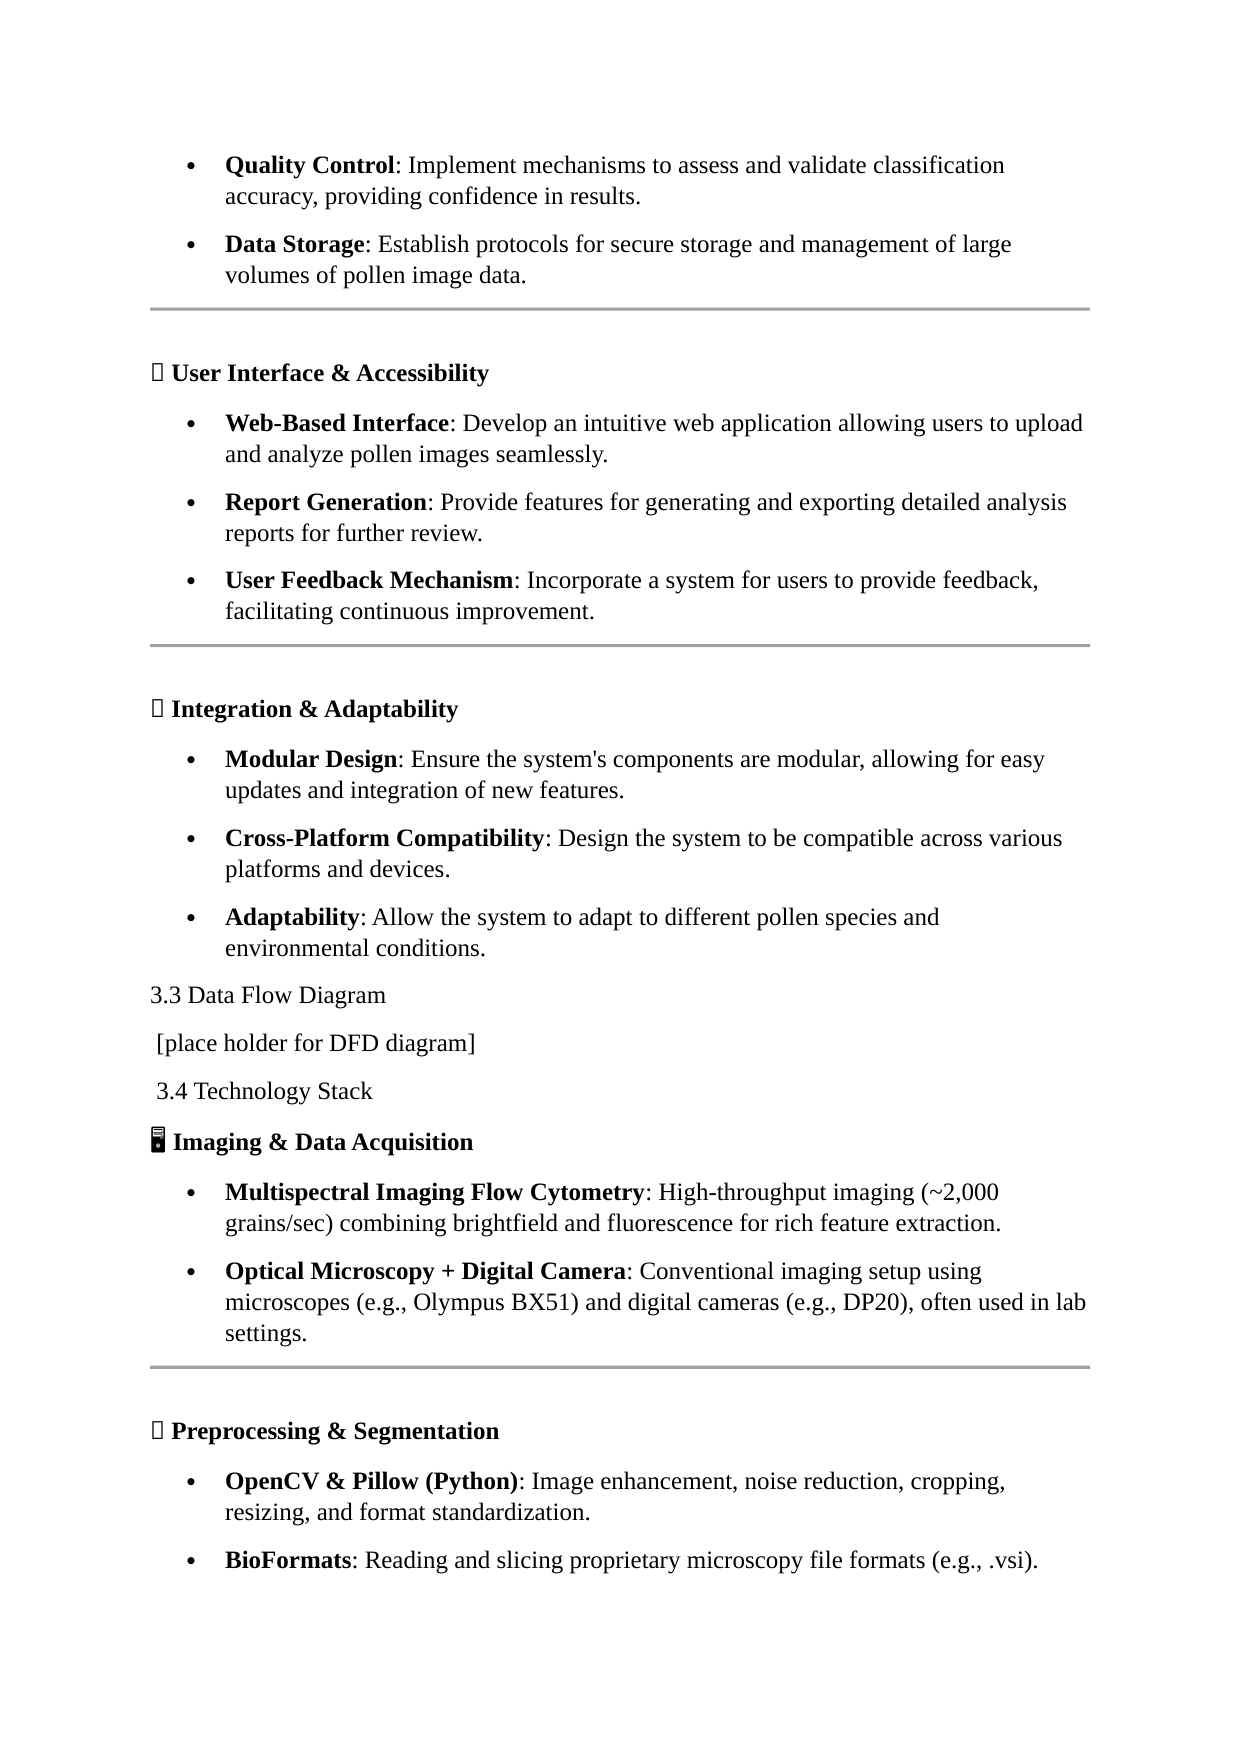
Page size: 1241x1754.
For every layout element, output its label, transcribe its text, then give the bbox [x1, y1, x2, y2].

text [place holder for DFD diagram] [150, 1028, 1090, 1057]
text 🧬 Preprocessing & Segmentation [150, 1413, 1090, 1447]
list Modular Design: Ensure the system's components are modular, allowing for easy updates and integration of new features. [187, 744, 1090, 804]
text 3.4 Technology Stack [150, 1076, 1090, 1105]
list User Feedback Mechanism: Incorporate a system for users to provide feedback, facilitating continuous improvement. [187, 565, 1090, 625]
list Data Storage: Establish protocols for secure storage and management of large volumes of pollen image data. [187, 229, 1090, 288]
list Web-Based Interface: Develop an intuitive web application allowing users to upload and analyze pollen images seamlessly. [187, 408, 1090, 468]
list Adaptability: Allow the system to adapt to different pollen species and environmental conditions. [187, 902, 1090, 962]
text 3.3 Data Flow Diagram [150, 981, 1090, 1009]
list Multispectral Imaging Flow Cytometry: High-throughput imaging (~2,000 grains/sec) combining brightfield and fluorescence for rich feature extraction. [187, 1177, 1090, 1237]
list Report Generation: Provide features for generating and exporting detailed analysis reports for further review. [187, 487, 1090, 546]
list OpenCV & Pillow (Python): Image enhancement, noise reduction, cropping, resizing, and format standardization. [187, 1466, 1090, 1526]
list Quality Control: Implement mechanisms to assess and validate classification accuracy, providing confidence in results. [187, 150, 1090, 210]
text 🌐 User Interface & Accessibility [150, 354, 1090, 388]
list BioFormats: Reading and slicing proprietary microscopy file formats (e.g., .vsi). [187, 1545, 1090, 1573]
list Optical Microscopy + Digital Camera: Conventional imaging setup using microscopes (e.g., Olympus BX51) and digital cameras (e.g., DP20), often used in lab settings. [187, 1256, 1090, 1347]
text 🖥️ Imaging & Data Acquisition [150, 1124, 1090, 1158]
list Cross-Platform Compatibility: Design the system to be compatible across various platforms and devices. [187, 823, 1090, 883]
text 🔄 Integration & Adaptability [150, 691, 1090, 725]
